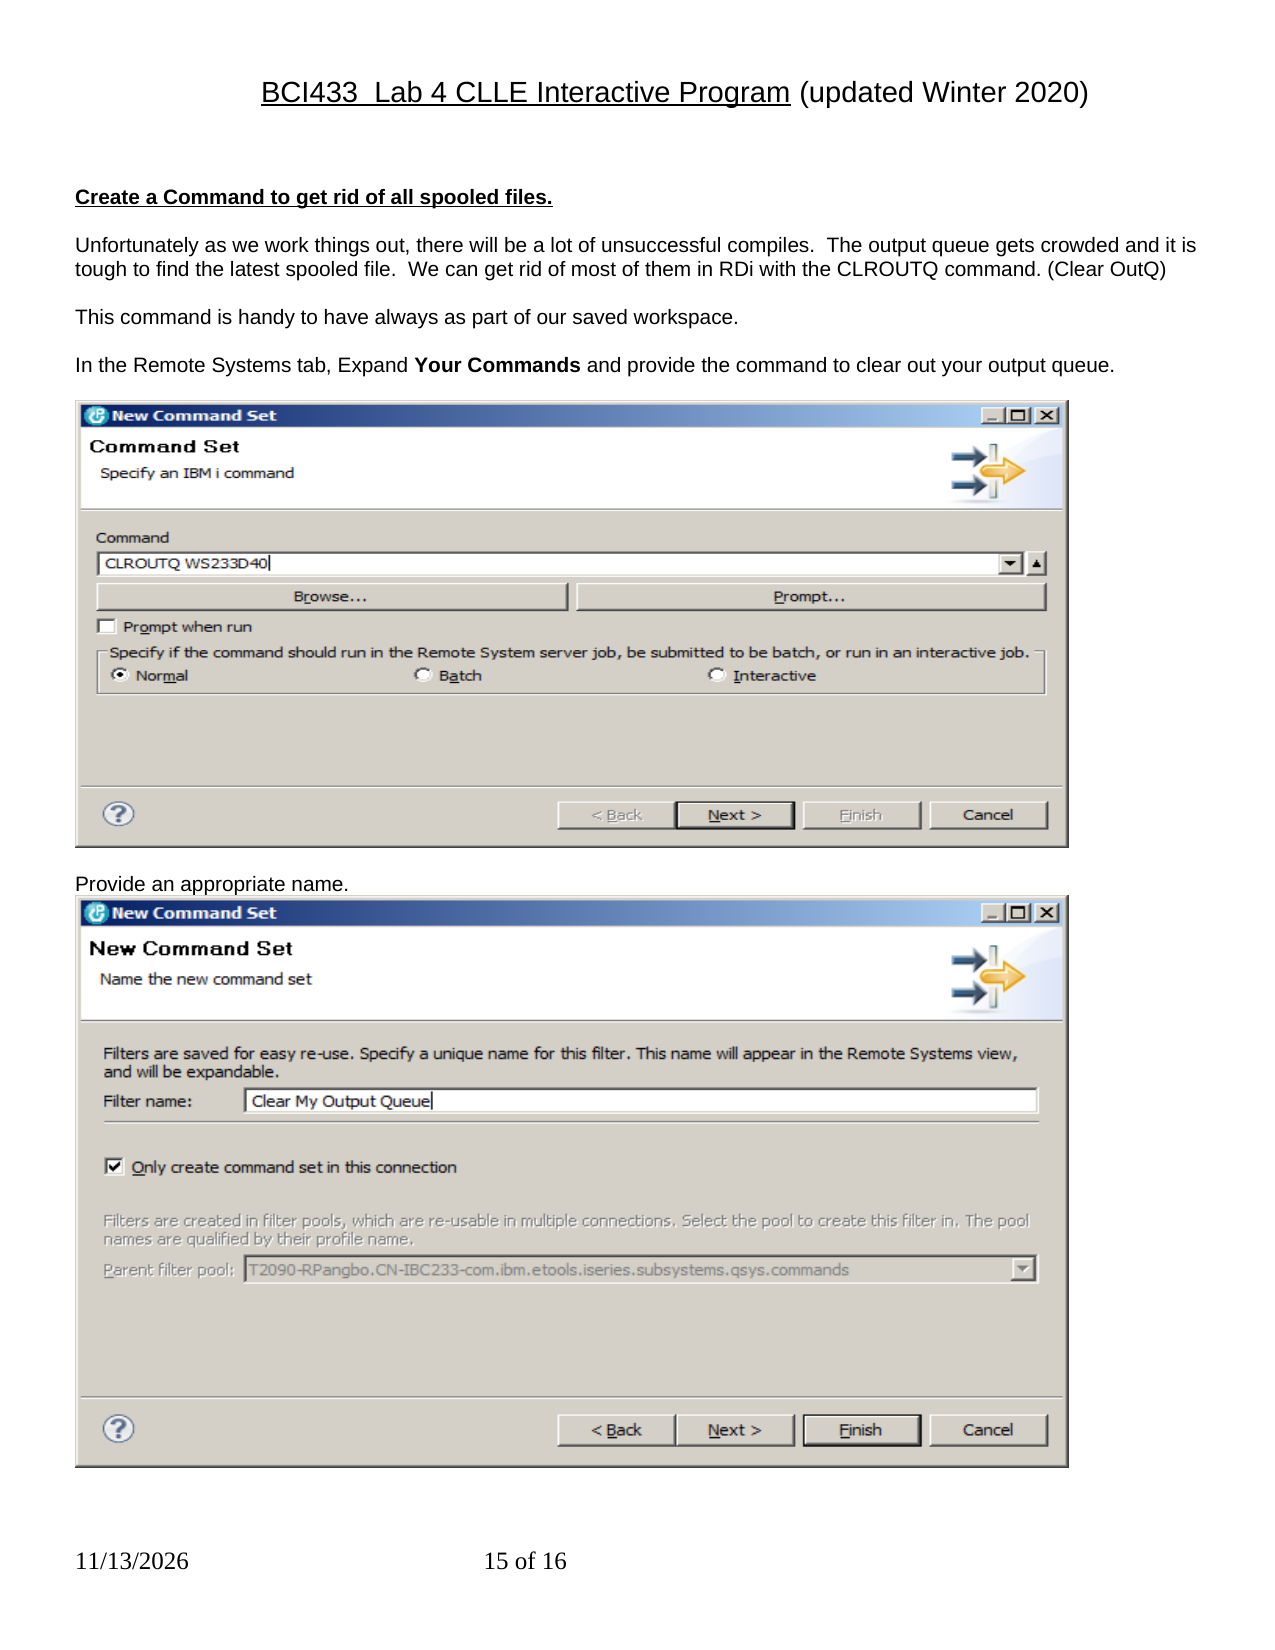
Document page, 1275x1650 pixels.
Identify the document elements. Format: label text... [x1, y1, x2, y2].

text Unfortunately as we work things out, there will be a lot of unsuccessful compiles. The output queue gets crowded and it is tough to find the latest spooled file. We can get rid of most of them in RDi with the CLROUTQ command. (Clear OutQ) [75, 233, 1200, 281]
text Create a Command to get rid of all spooled files. [75, 185, 1200, 209]
picture [75, 400, 1069, 848]
text This command is handy to have always as part of our saved workspace. [75, 305, 1200, 329]
picture [75, 895, 1069, 1468]
text Provide an appropriate name. [75, 872, 1200, 896]
text In the Remote Systems tab, Expand Your Commands and provide the command to clear out your output queue. [75, 353, 1200, 377]
